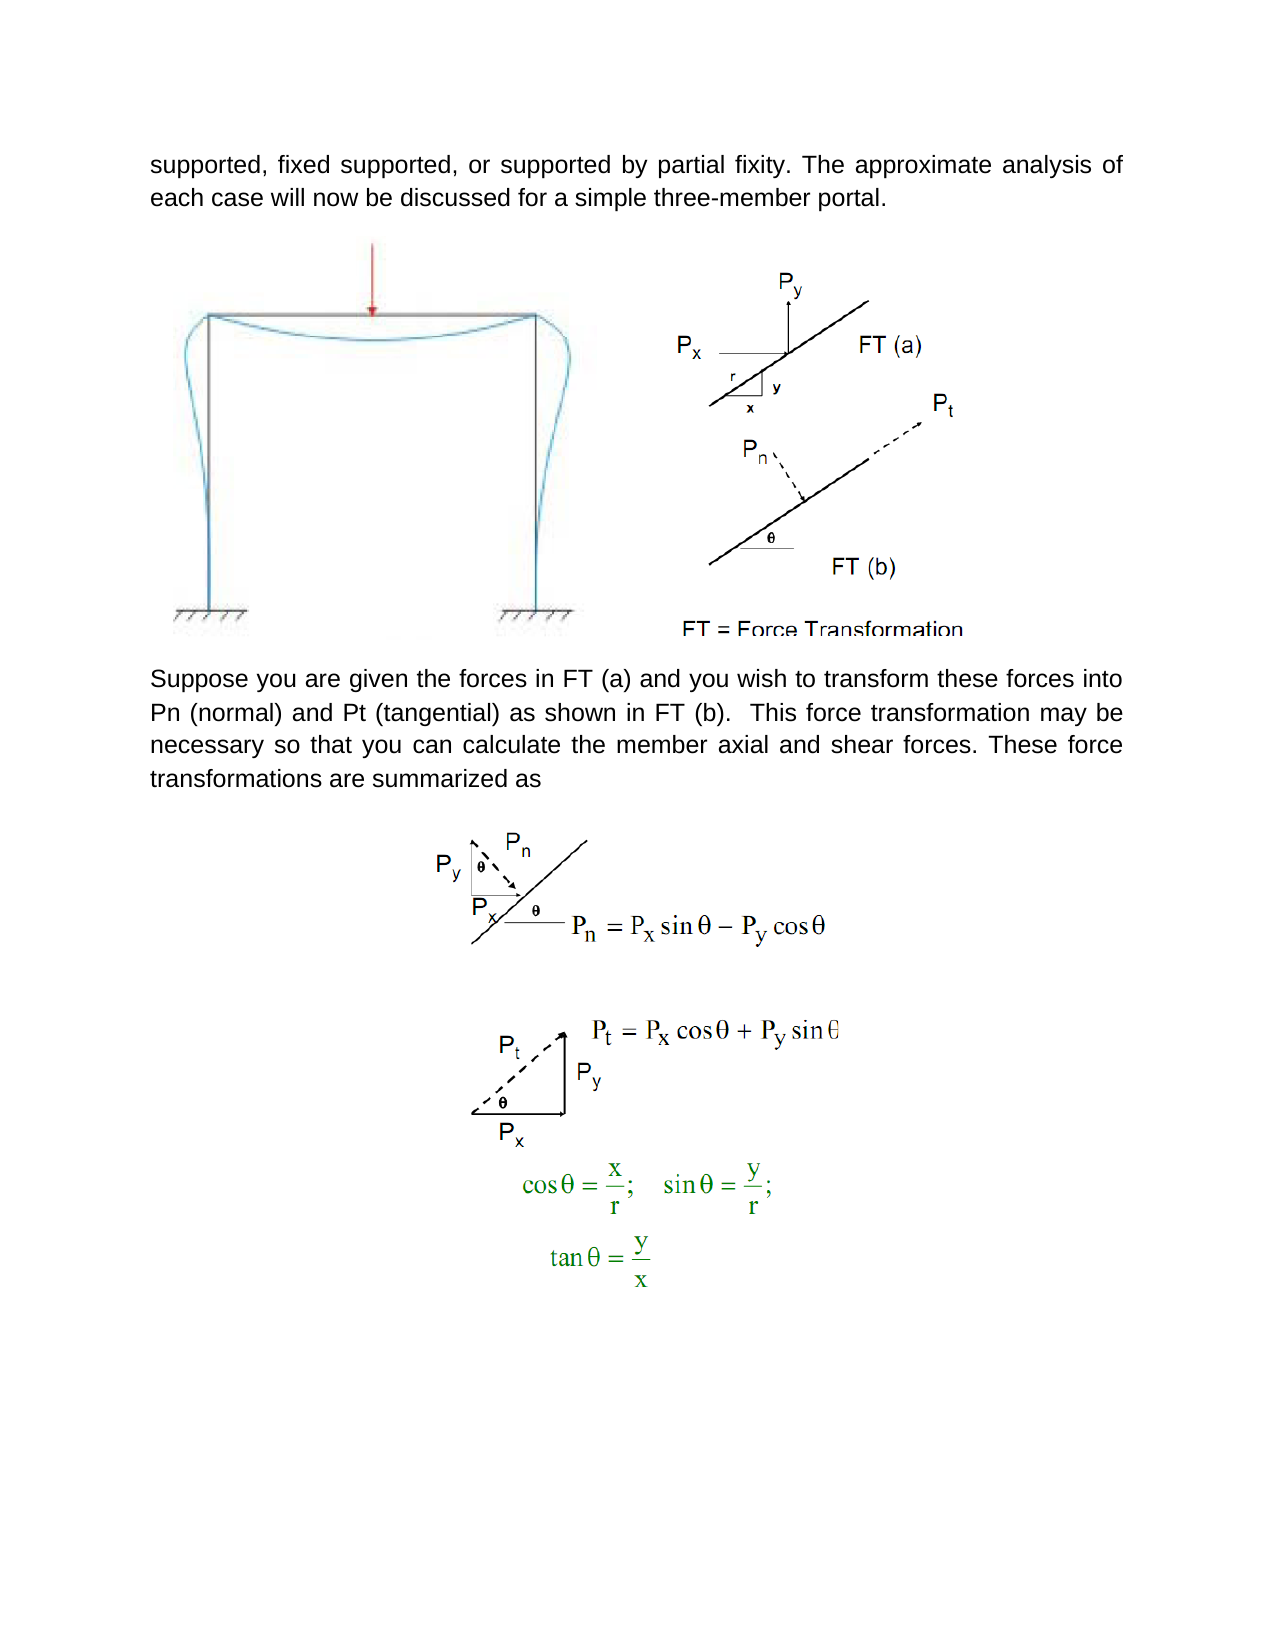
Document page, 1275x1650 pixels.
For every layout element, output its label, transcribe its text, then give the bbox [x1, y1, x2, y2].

picture [437, 817, 839, 1287]
picture [150, 236, 597, 640]
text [150, 150, 1125, 212]
text Suppose you are given the forces in FT (a) and you wish to transform these forces into Pn (normal) and Pt (tangential) as shown in FT (b). This force transformation may be necessary so that you can calculate the member axial and shear forces. These force transformations are summarized as [150, 664, 1125, 792]
picture [656, 263, 973, 636]
